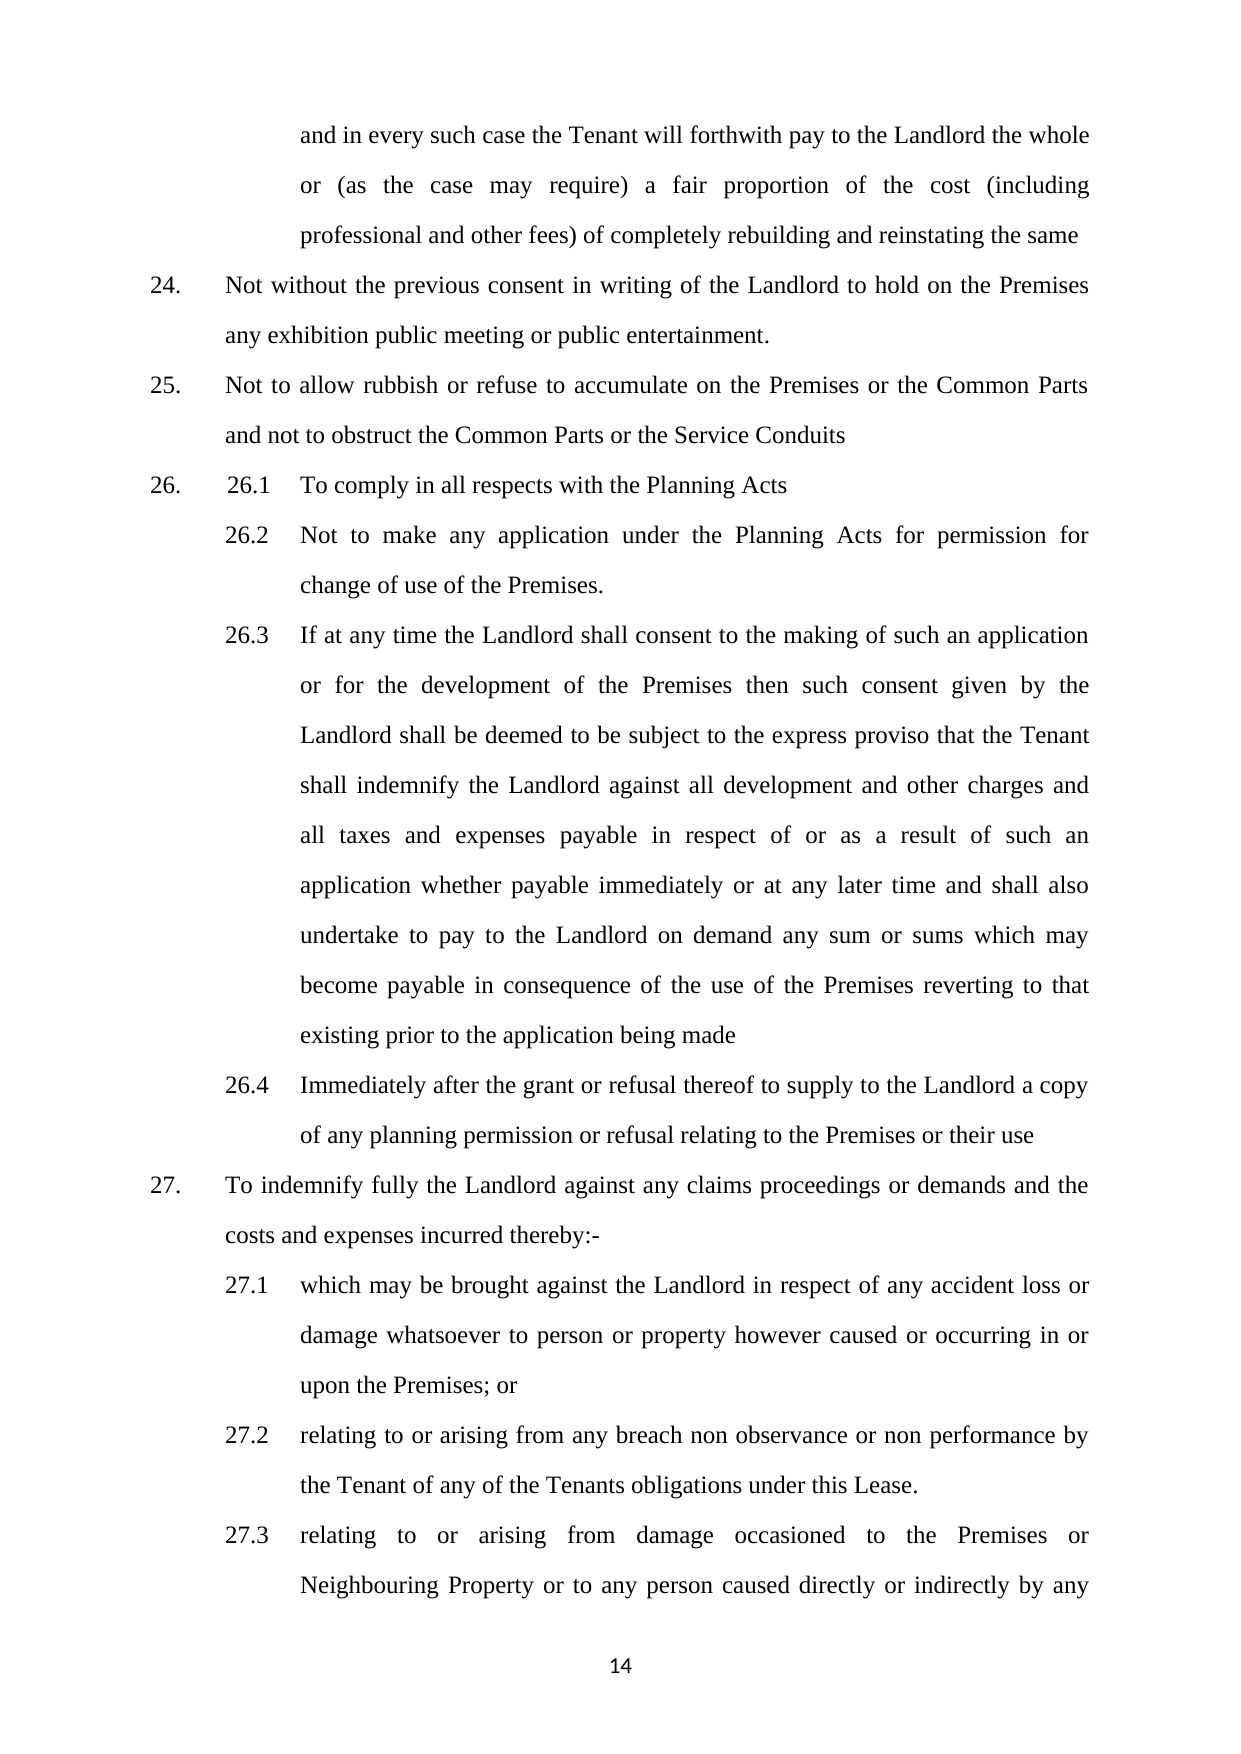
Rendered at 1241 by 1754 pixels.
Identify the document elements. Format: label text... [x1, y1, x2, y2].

text 24. Not without the previous consent in writing of the Landlord to hold on the Premises any exhibition public meeting or public entertainment. [150, 249, 1090, 349]
text 27. To indemnify fully the Landlord against any claims proceedings or demands and the costs and expenses incurred thereby:- [150, 1149, 1090, 1249]
text 27.2 relating to or arising from any breach non observance or non performance by the Tenant of any of the Tenants obligations under this Lease. [225, 1399, 1090, 1499]
text 27.1 which may be brought against the Landlord in respect of any accident loss or damage whatsoever to person or property however caused or occurring in or upon the Premises; or [225, 1249, 1090, 1399]
text 25. Not to allow rubbish or refuse to accumulate on the Premises or the Common Parts and not to obstruct the Common Parts or the Service Conduits [150, 349, 1090, 449]
text 26.2 Not to make any application under the Planning Acts for permission for change of use of the Premises. [225, 499, 1090, 599]
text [225, 1499, 1090, 1599]
text 26.4 Immediately after the grant or refusal thereof to supply to the Landlord a copy of any planning permission or refusal relating to the Premises or their use [225, 1049, 1090, 1149]
text 26. 26.1 To comply in all respects with the Planning Acts [150, 449, 1090, 499]
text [225, 99, 1090, 249]
text 26.3 If at any time the Landlord shall consent to the making of such an application or for the development of the Premises then such consent given by the Landlord shall be deemed to be subject to the express proviso that the Tenant shall indemnify the Landlord against all development and other charges and all taxes and expenses payable in respect of or as a result of such an application whether payable immediately or at any later time and shall also undertake to pay to the Landlord on demand any sum or sums which may become payable in consequence of the use of the Premises reverting to that existing prior to the application being made [225, 599, 1090, 1049]
